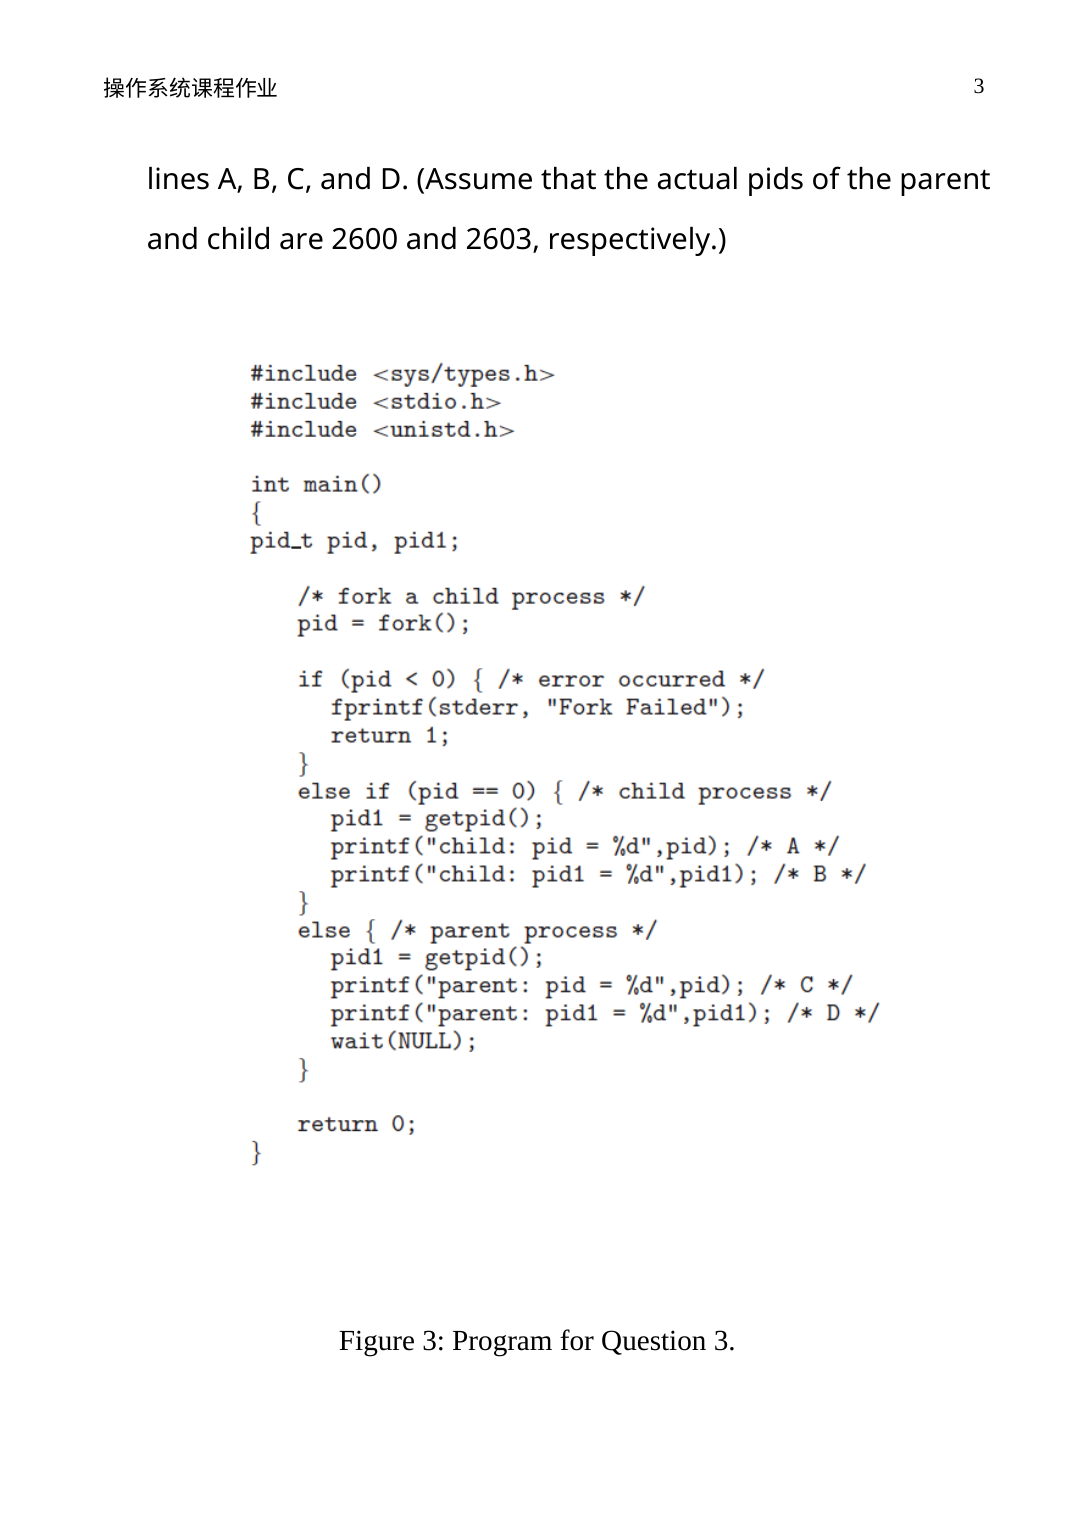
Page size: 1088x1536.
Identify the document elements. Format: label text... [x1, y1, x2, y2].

text Figure 3: Program for Question 3. [95, 1310, 992, 1370]
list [95, 148, 992, 268]
